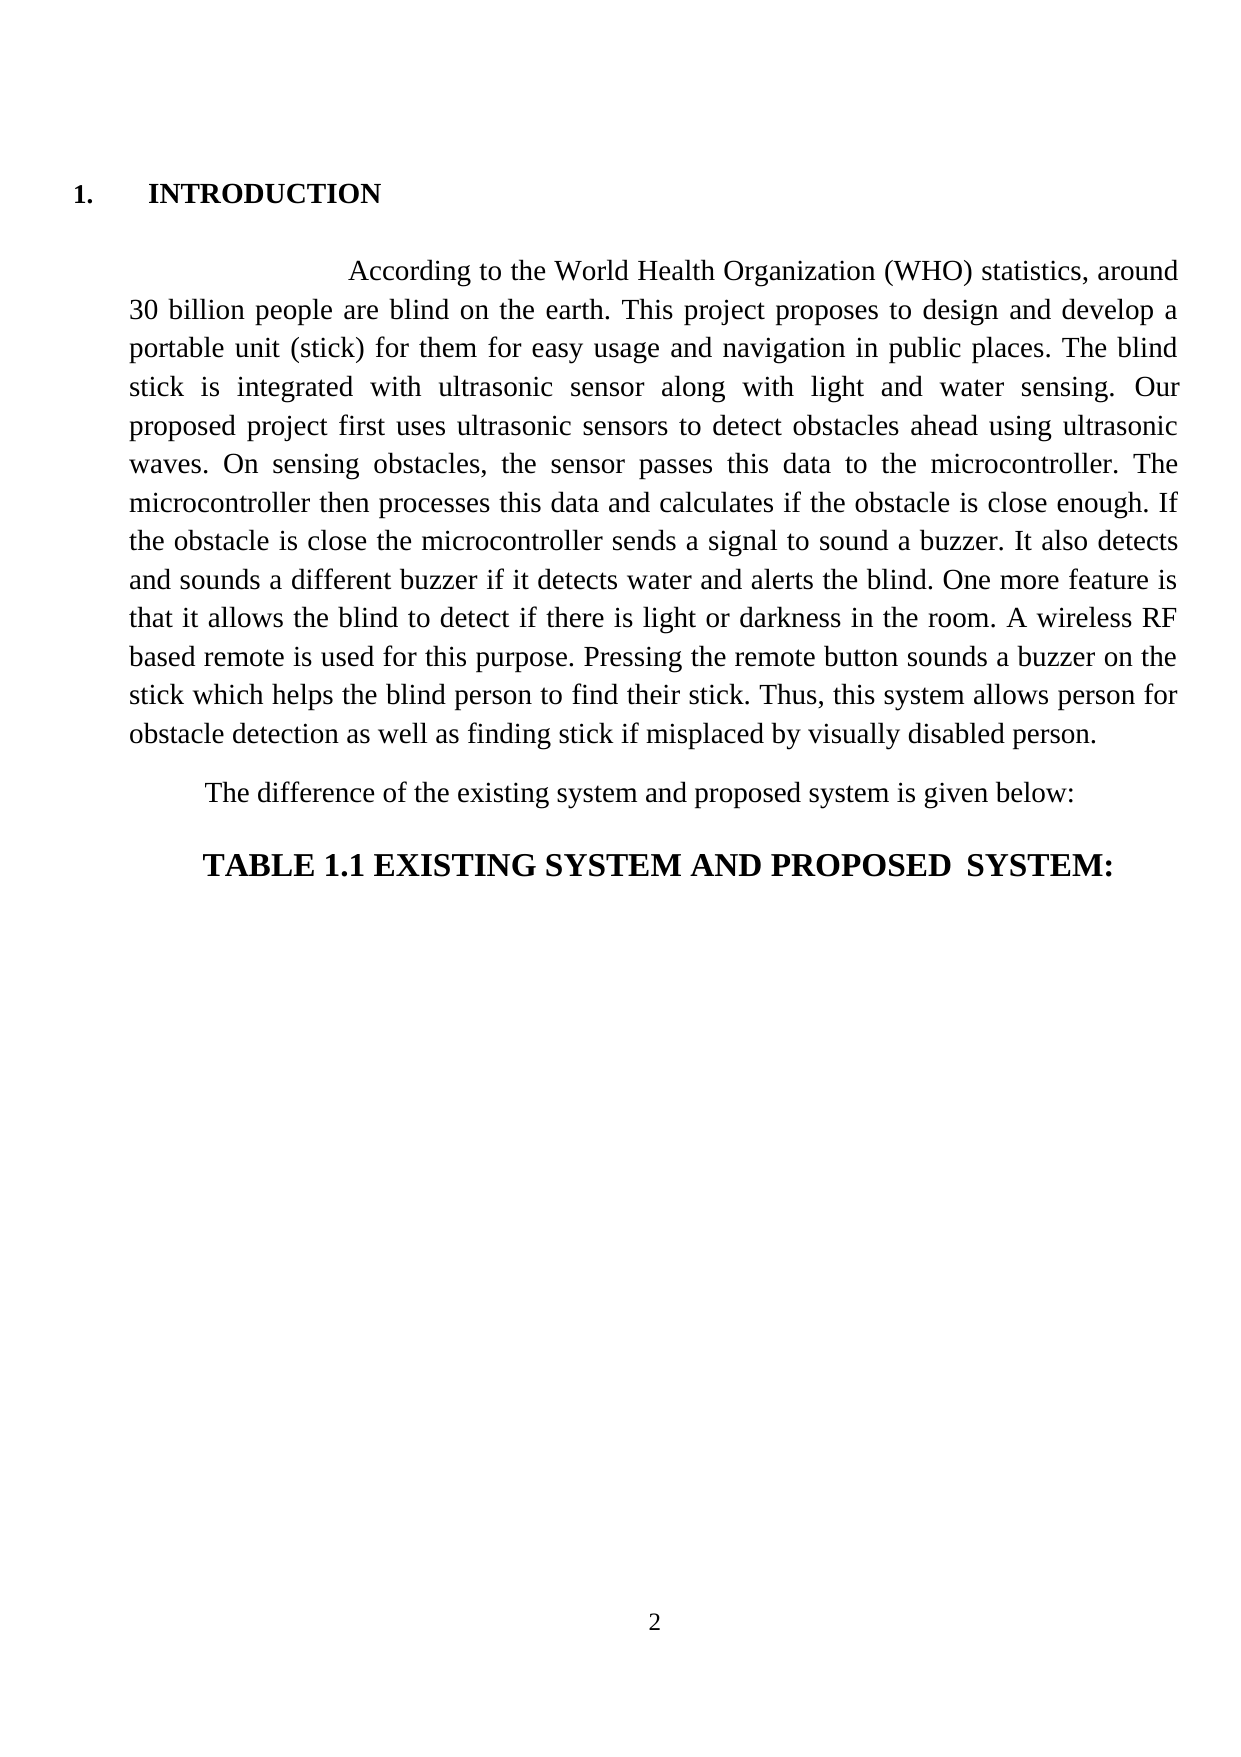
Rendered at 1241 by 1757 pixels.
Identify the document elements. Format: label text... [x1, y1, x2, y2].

text According to the World Health Organization (WHO) statistics, around 30 billion people are blind on the earth. This project proposes to design and develop a portable unit (stick) for them for easy usage and navigation in public places. The blind stick is integrated with ultrasonic sensor along with light and water sensing. Our proposed project first uses ultrasonic sensors to detect obstacles ahead using ultrasonic waves. On sensing obstacles, the sensor passes this data to the microcontroller. The microcontroller then processes this data and calculates if the obstacle is close enough. If the obstacle is close the microcontroller sends a signal to sound a buzzer. It also detects and sounds a different buzzer if it detects water and alerts the blind. One more feature is that it allows the blind to detect if there is light or darkness in the room. A wireless RF based remote is used for this purpose. Pressing the remote button sounds a buzzer on the stick which helps the blind person to find their stick. Thus, this system allows person for obstacle detection as well as finding stick if misplaced by visually disabled person. [129, 253, 1179, 749]
text The difference of the existing system and proposed system is given below: [204, 775, 1236, 808]
subtitle INTRODUCTION [73, 176, 1236, 210]
text TABLE 1.1 EXISTING SYSTEM AND PROPOSED SYSTEM: [202, 845, 1236, 884]
